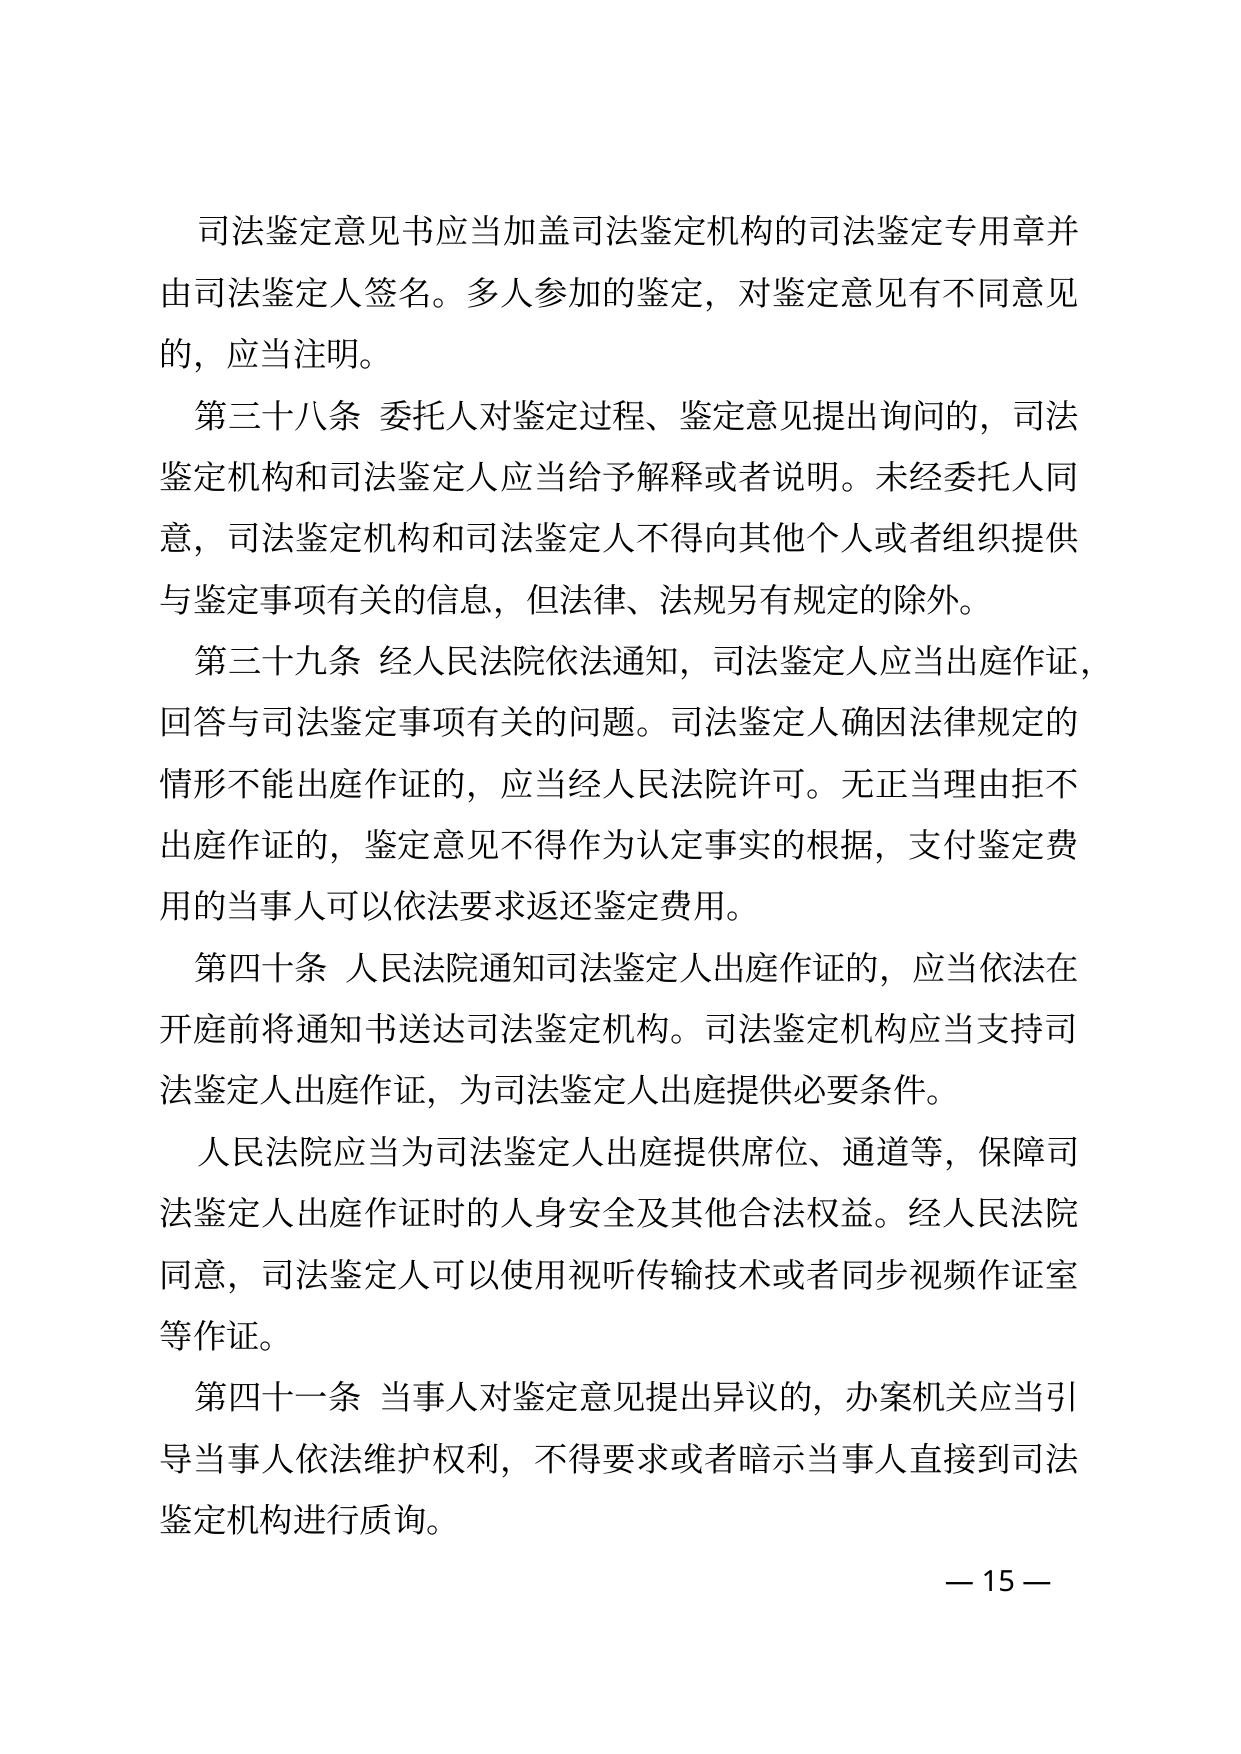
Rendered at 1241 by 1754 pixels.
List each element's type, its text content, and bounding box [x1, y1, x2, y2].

text 人民法院应当为司法鉴定人出庭提供席位、通道等，保障司法鉴定人出庭作证时的人身安全及其他合法权益。经人民法院同意，司法鉴定人可以使用视听传输技术或者同步视频作证室等作证。 [159, 1115, 1081, 1361]
text 第四十一条 当事人对鉴定意见提出异议的，办案机关应当引导当事人依法维护权利，不得要求或者暗示当事人直接到司法鉴定机构进行质询。 [159, 1361, 1081, 1545]
text 第三十九条 经人民法院依法通知，司法鉴定人应当出庭作证，回答与司法鉴定事项有关的问题。司法鉴定人确因法律规定的情形不能出庭作证的，应当经人民法院许可。无正当理由拒不出庭作证的，鉴定意见不得作为认定事实的根据，支付鉴定费用的当事人可以依法要求返还鉴定费用。 [159, 624, 1081, 931]
text 第三十八条 委托人对鉴定过程、鉴定意见提出询问的，司法鉴定机构和司法鉴定人应当给予解释或者说明。未经委托人同意，司法鉴定机构和司法鉴定人不得向其他个人或者组织提供与鉴定事项有关的信息，但法律、法规另有规定的除外。 [159, 379, 1081, 624]
text 第四十条 人民法院通知司法鉴定人出庭作证的，应当依法在开庭前将通知书送达司法鉴定机构。司法鉴定机构应当支持司法鉴定人出庭作证，为司法鉴定人出庭提供必要条件。 [159, 931, 1081, 1115]
text 司法鉴定意见书应当加盖司法鉴定机构的司法鉴定专用章并由司法鉴定人签名。多人参加的鉴定，对鉴定意见有不同意见的，应当注明。 [159, 195, 1081, 379]
